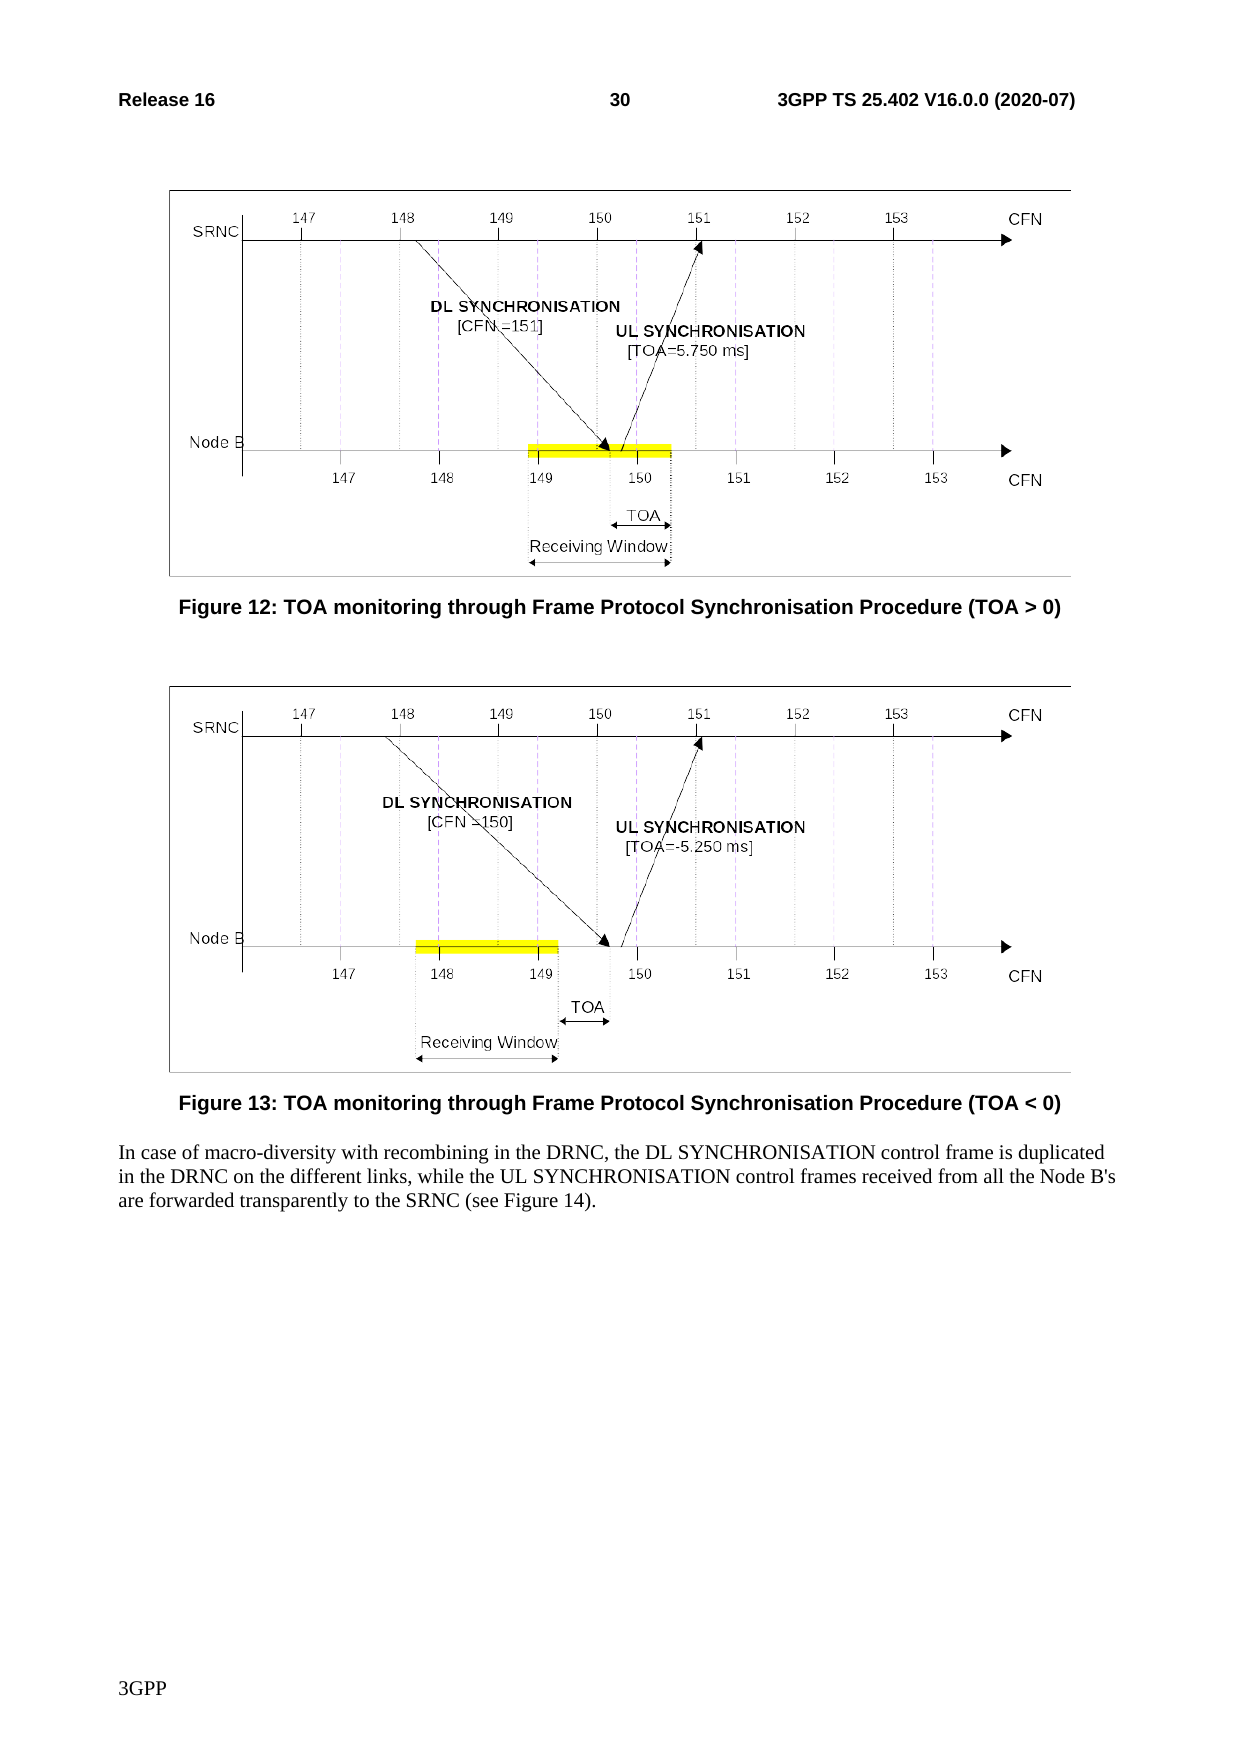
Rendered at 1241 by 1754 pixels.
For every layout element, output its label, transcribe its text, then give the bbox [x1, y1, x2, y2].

text Figure 12: TOA monitoring through Frame Protocol Synchronisation Procedure (TOA > 0) [118, 595, 1122, 619]
text Figure 13: TOA monitoring through Frame Protocol Synchronisation Procedure (TOA < 0) [118, 1091, 1122, 1115]
text In case of macro-diversity with recombining in the DRNC, the DL SYNCHRONISATION control frame is duplicated in the DRNC on the different links, while the UL SYNCHRONISATION control frames received from all the Node B's are forwarded transparently to the SRNC (see Figure 14). [118, 1140, 1122, 1212]
